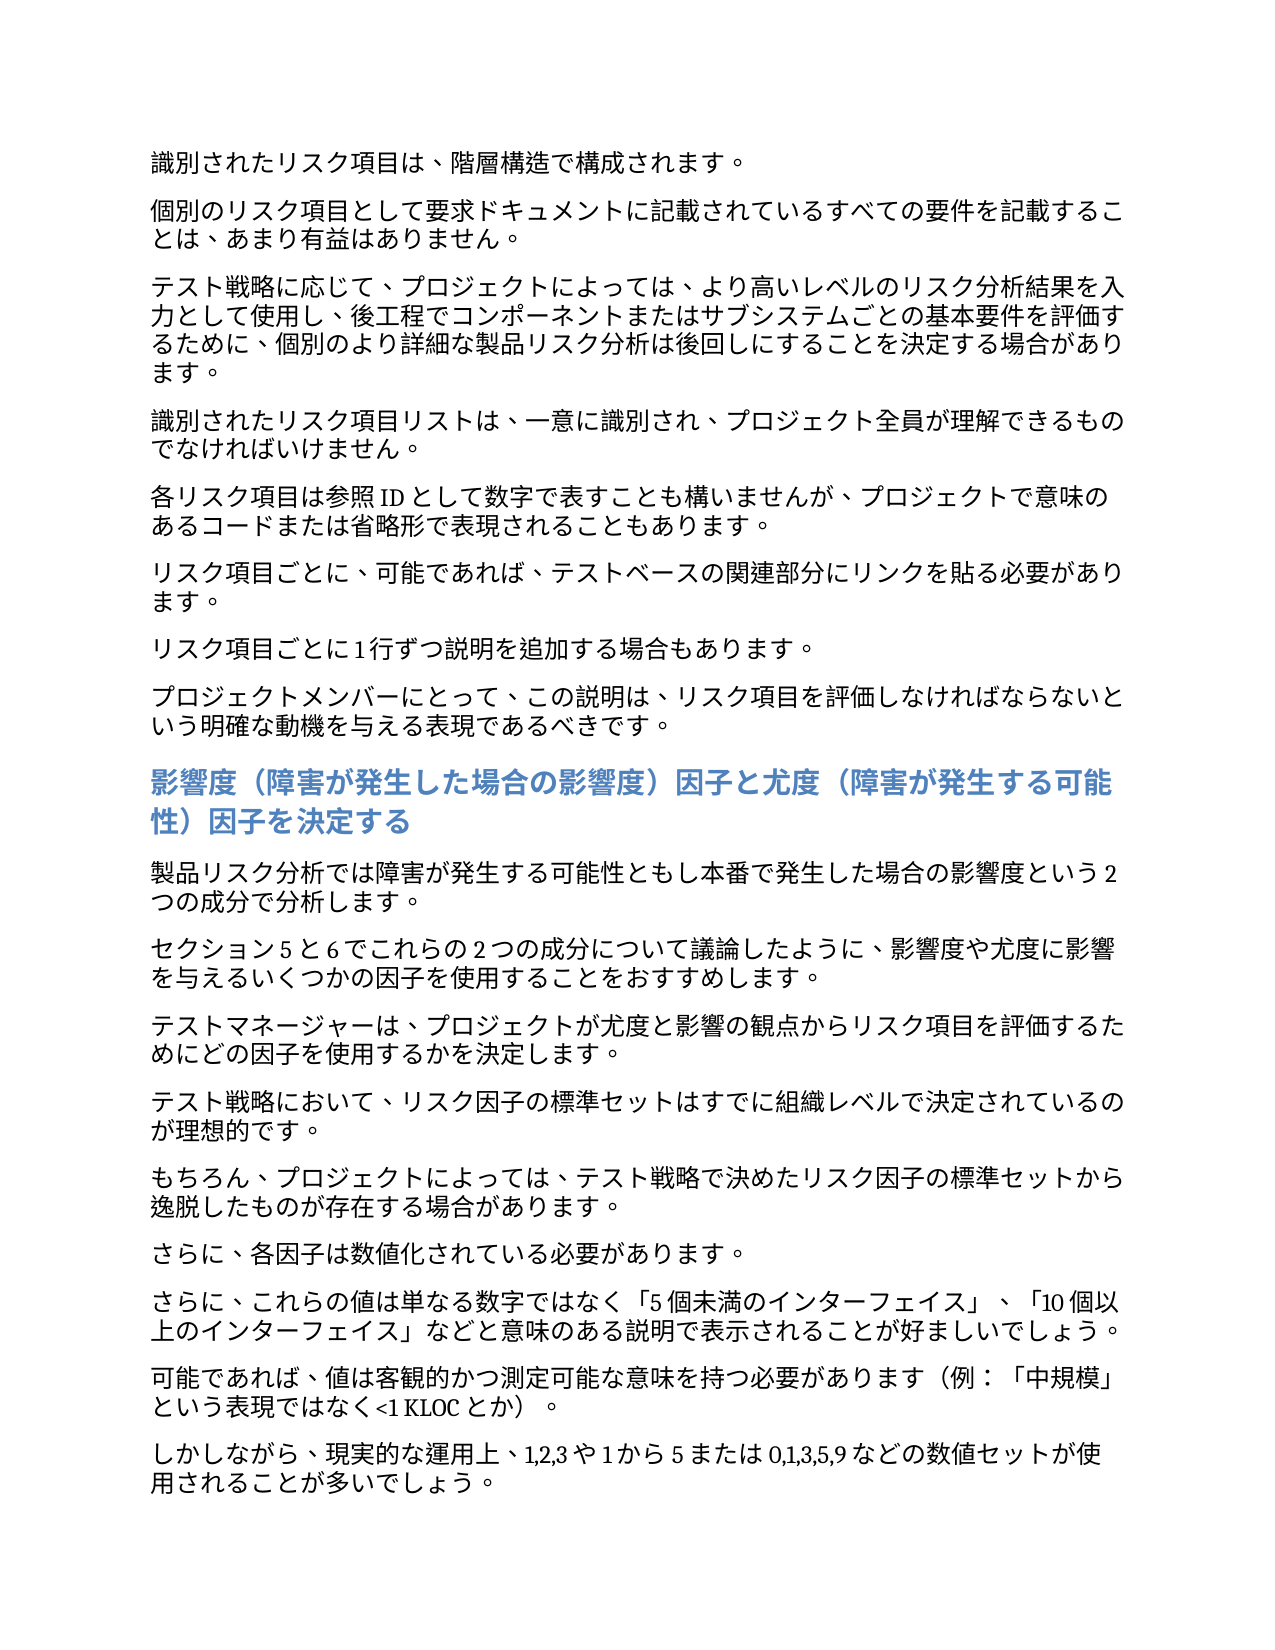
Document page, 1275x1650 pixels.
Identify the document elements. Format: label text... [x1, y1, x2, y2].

text しかしながら、現実的な運用上、1,2,3や1から5または0,1,3,5,9などの数値セットが使用されることが多いでしょう。 [150, 1441, 1125, 1499]
text 可能であれば、値は客観的かつ測定可能な意味を持つ必要があります（例：「中規模」という表現ではなく<1 KLOCとか）。 [150, 1365, 1125, 1423]
text 個別のリスク項目として要求ドキュメントに記載されているすべての要件を記載することは、あまり有益はありません。 [150, 197, 1125, 255]
text さらに、これらの値は単なる数字ではなく「5個未満のインターフェイス」、「10個以上のインターフェイス」などと意味のある説明で表示されることが好ましいでしょう。 [150, 1289, 1125, 1346]
text さらに、各因子は数値化されている必要があります。 [150, 1241, 1125, 1270]
text テスト戦略に応じて、プロジェクトによっては、より高いレベルのリスク分析結果を入力として使用し、後工程でコンポーネントまたはサブシステムごとの基本要件を評価するために、個別のより詳細な製品リスク分析は後回しにすることを決定する場合があります。 [150, 274, 1125, 389]
text プロジェクトメンバーにとって、この説明は、リスク項目を評価しなければならないという明確な動機を与える表現であるべきです。 [150, 684, 1125, 741]
text テスト戦略において、リスク因子の標準セットはすでに組織レベルで決定されているのが理想的です。 [150, 1089, 1125, 1146]
text テストマネージャーは、プロジェクトが尤度と影響の観点からリスク項目を評価するためにどの因子を使用するかを決定します。 [150, 1013, 1125, 1070]
text 識別されたリスク項目リストは、一意に識別され、プロジェクト全員が理解できるものでなければいけません。 [150, 407, 1125, 465]
subtitle 影響度（障害が発生した場合の影響度）因子と尤度（障害が発生する可能性）因子を決定する [150, 762, 1125, 841]
text 製品リスク分析では障害が発生する可能性ともし本番で発生した場合の影響度という2つの成分で分析します。 [150, 860, 1125, 918]
text リスク項目ごとに、可能であれば、テストベースの関連部分にリンクを貼る必要があります。 [150, 560, 1125, 617]
text 識別されたリスク項目は、階層構造で構成されます。 [150, 150, 1125, 179]
text リスク項目ごとに1行ずつ説明を追加する場合もあります。 [150, 636, 1125, 665]
text セクション5と6でこれらの2つの成分について議論したように、影響度や尤度に影響を与えるいくつかの因子を使用することをおすすめします。 [150, 936, 1125, 994]
text もちろん、プロジェクトによっては、テスト戦略で決めたリスク因子の標準セットから逸脱したものが存在する場合があります。 [150, 1165, 1125, 1223]
text 各リスク項目は参照IDとして数字で表すことも構いませんが、プロジェクトで意味のあるコードまたは省略形で表現されることもあります。 [150, 484, 1125, 541]
